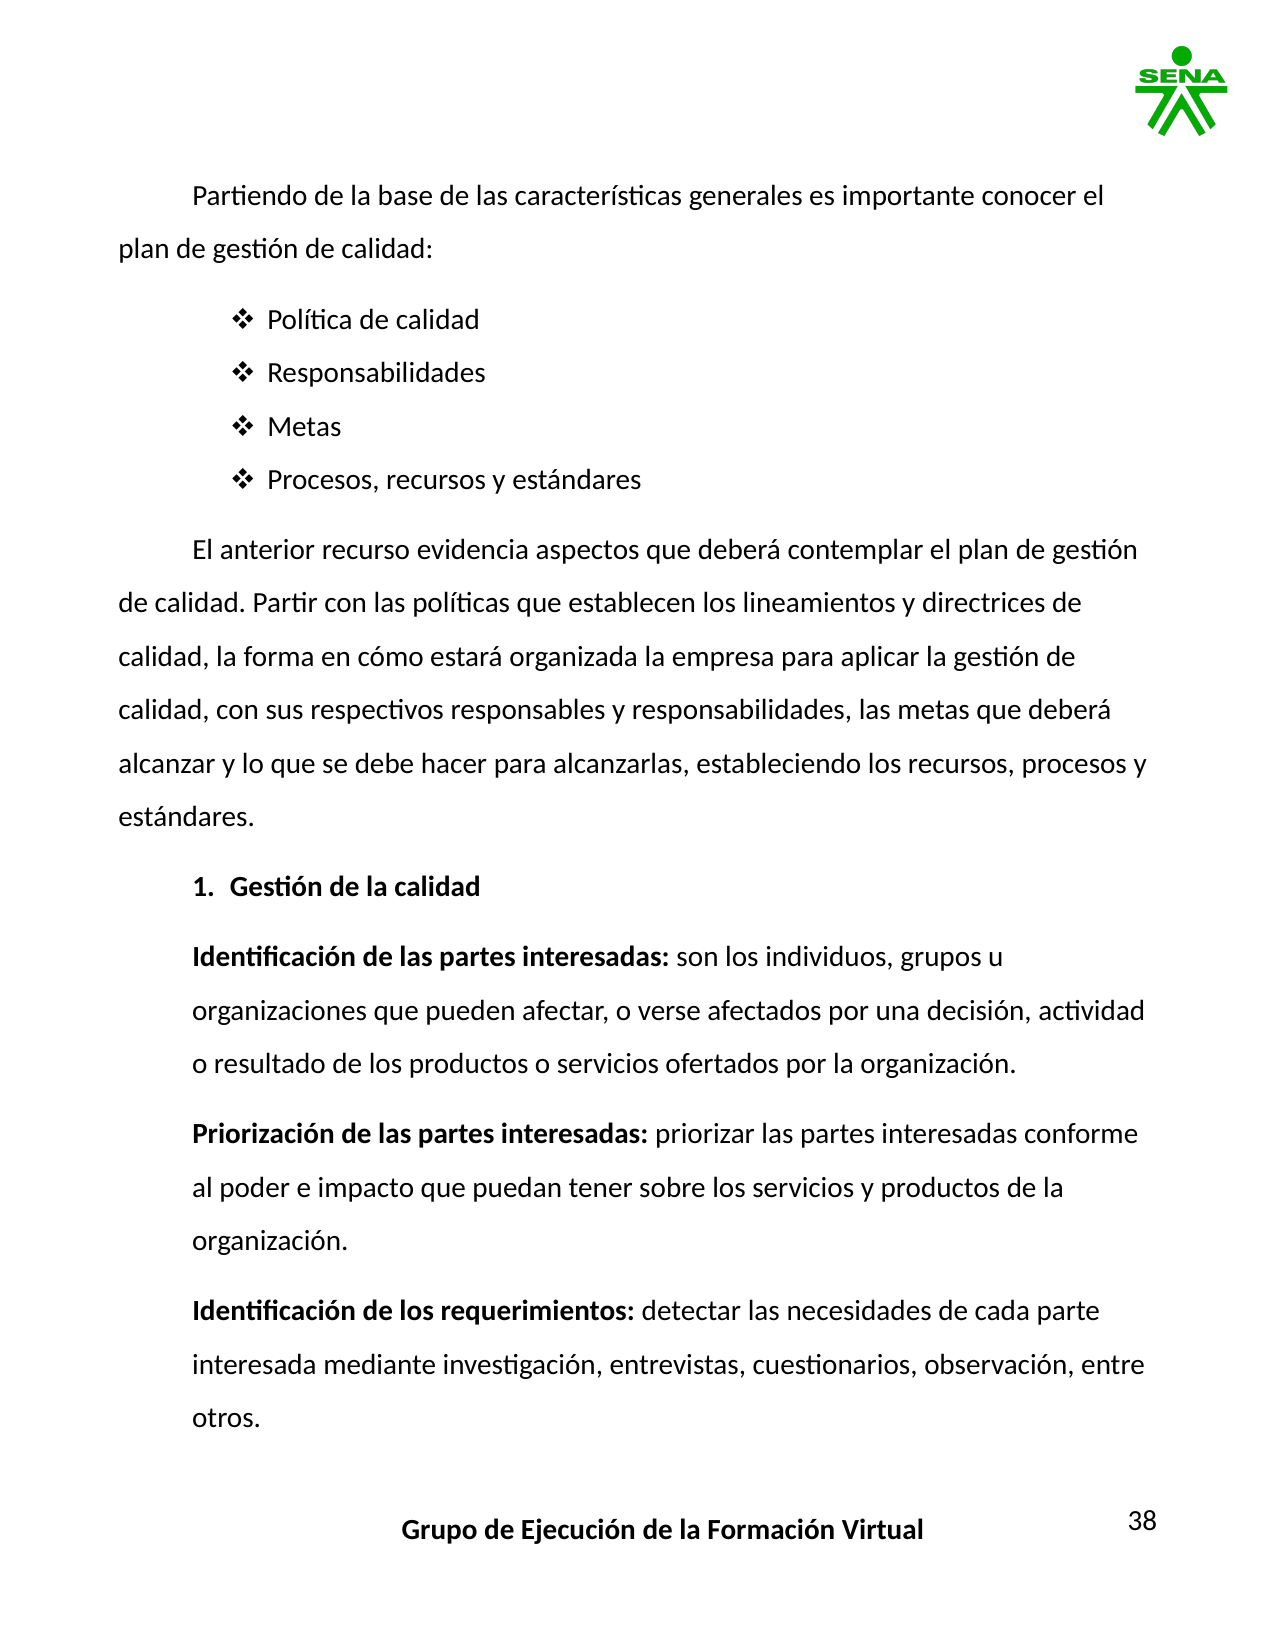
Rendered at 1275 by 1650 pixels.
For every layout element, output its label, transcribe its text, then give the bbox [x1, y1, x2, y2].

text Identificación de los requerimientos: detectar las necesidades de cada parte interesada mediante investigación, entrevistas, cuestionarios, observación, entre otros. [192, 1292, 1157, 1435]
text Partiendo de la base de las características generales es importante conocer el plan de gestión de calidad: [118, 177, 1157, 266]
text Identificación de las partes interesadas: son los individuos, grupos u organizaciones que pueden afectar, o verse afectados por una decisión, actividad o resultado de los productos o servicios ofertados por la organización. [192, 938, 1157, 1081]
list Metas [229, 408, 1157, 443]
list Responsabilidades [229, 354, 1157, 390]
picture [1135, 46, 1228, 136]
list Política de calidad [229, 301, 1157, 336]
text Priorización de las partes interesadas: priorizar las partes interesadas conforme al poder e impacto que puedan tener sobre los servicios y productos de la organización. [192, 1116, 1157, 1258]
list Procesos, recursos y estándares [229, 461, 1157, 497]
text El anterior recurso evidencia aspectos que deberá contemplar el plan de gestión de calidad. Partir con las políticas que establecen los lineamientos y directrices de calidad, la forma en cómo estará organizada la empresa para aplicar la gestión de calidad, con sus respectivos responsables y responsabilidades, las metas que deberá alcanzar y lo que se debe hacer para alcanzarlas, estableciendo los recursos, procesos y estándares. [118, 531, 1157, 834]
list Gestión de la calidad [192, 868, 1157, 904]
